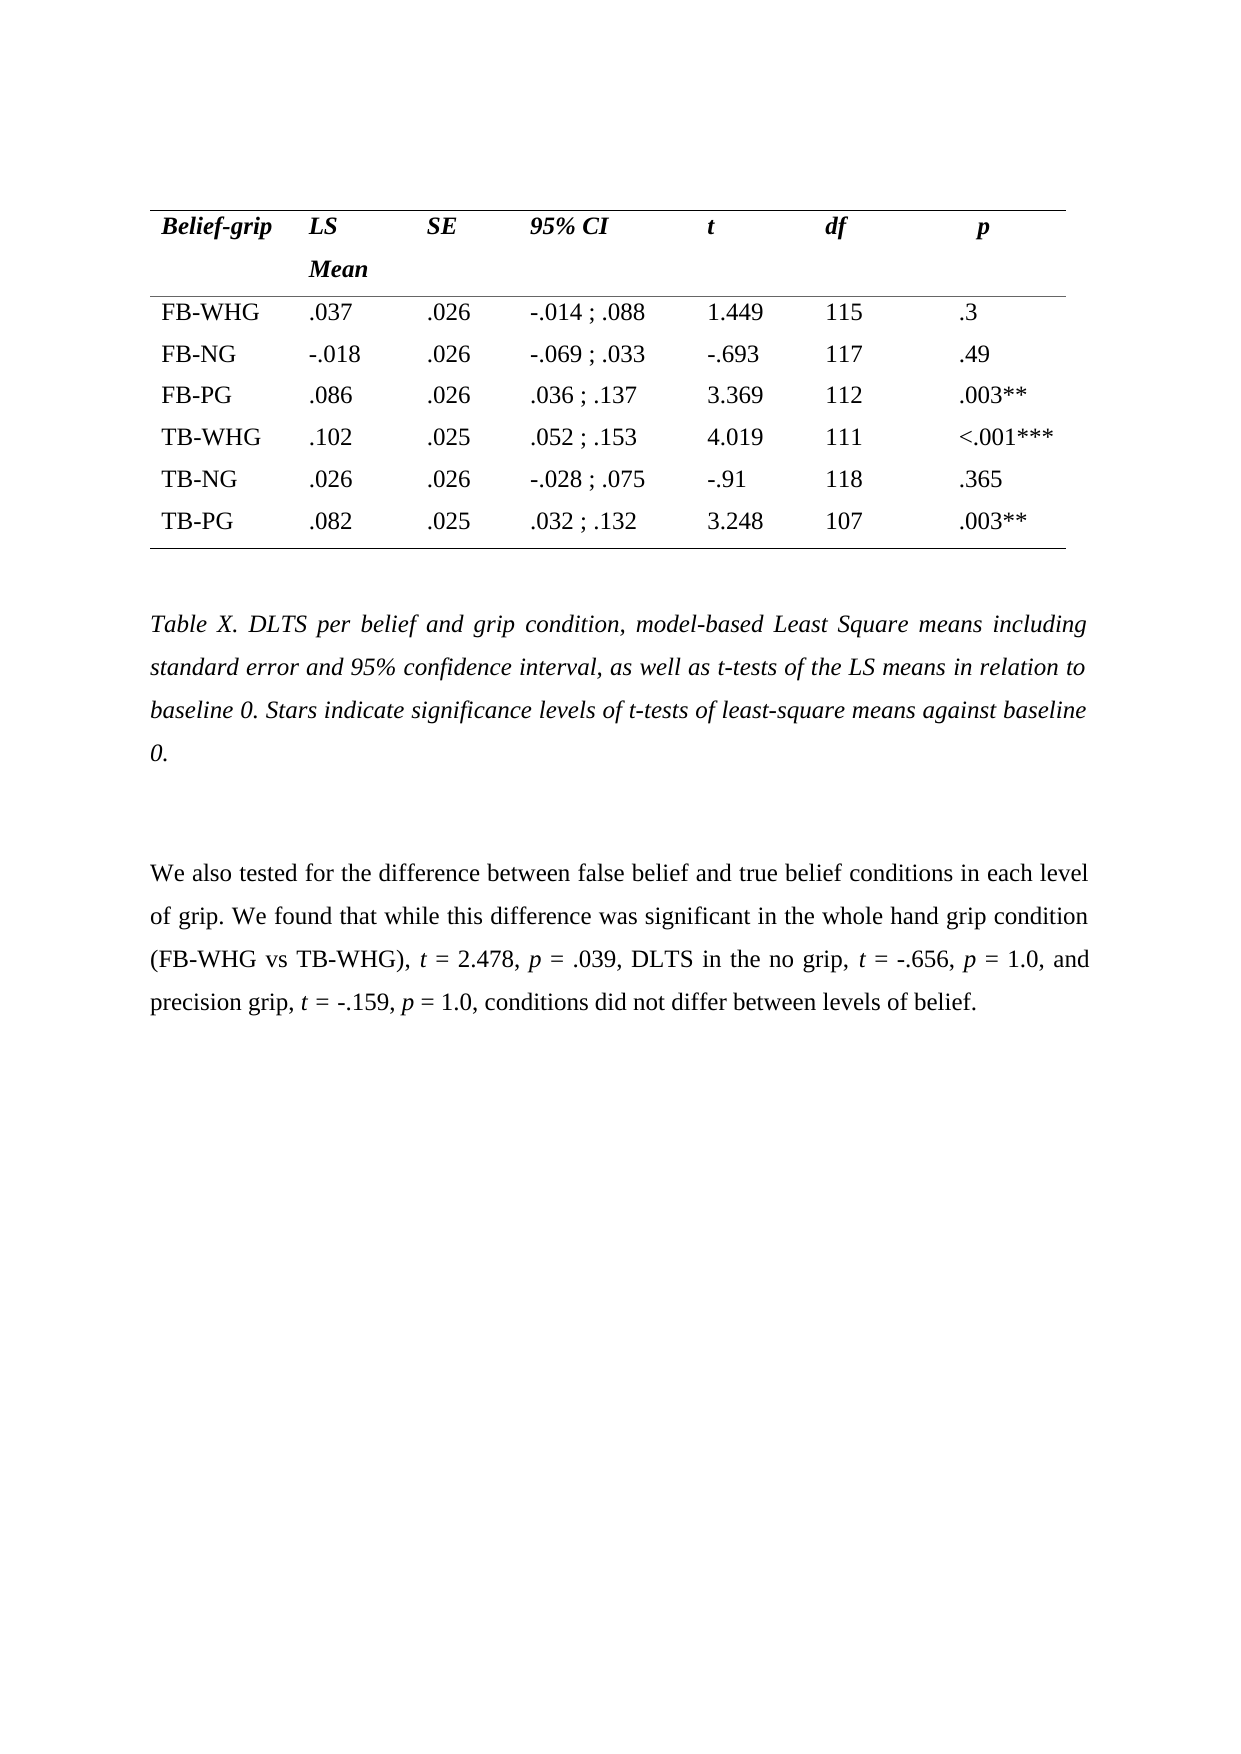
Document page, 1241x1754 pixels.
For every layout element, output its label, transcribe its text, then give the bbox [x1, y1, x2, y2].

table_cell .025 [415, 506, 519, 548]
table_cell .037 [297, 297, 415, 339]
table_cell .026 [415, 339, 519, 381]
table_header Belief-grip [150, 211, 297, 296]
text We also tested for the difference between false belief and true belief conditions in each level of grip. We found that while this difference was significant in the whole hand grip condition (FB-WHG vs TB-WHG), t = 2.478, p = .039, DLTS in the no grip, t = -.656, p = 1.0, and precision grip, t = -.159, p = 1.0, conditions did not differ between levels of belief. [150, 858, 1090, 1016]
table_cell 112 [814, 381, 947, 422]
table_header SE [415, 211, 519, 296]
table_cell .052 ; .153 [519, 423, 696, 464]
table_cell .026 [415, 297, 519, 339]
table_cell .086 [297, 381, 415, 422]
table_cell -.014 ; .088 [519, 297, 696, 339]
table_cell .102 [297, 423, 415, 464]
table_cell 115 [814, 297, 947, 339]
table_cell FB-NG [150, 339, 297, 381]
table_cell TB-WHG [150, 423, 297, 464]
table_cell 4.019 [696, 423, 814, 464]
table_cell FB-PG [150, 381, 297, 422]
table_header p [948, 211, 1066, 296]
table_cell 107 [814, 506, 947, 548]
table_cell .003** [948, 506, 1066, 548]
table_cell .026 [415, 381, 519, 422]
table_cell .49 [948, 339, 1066, 381]
table_cell 3.369 [696, 381, 814, 422]
table_cell -.069 ; .033 [519, 339, 696, 381]
table_cell .365 [948, 464, 1066, 506]
table_cell <.001*** [948, 423, 1066, 464]
table_cell -.028 ; .075 [519, 464, 696, 506]
table_cell .026 [415, 464, 519, 506]
table_header 95% CI [519, 211, 696, 296]
table_cell .003** [948, 381, 1066, 422]
table_cell .026 [297, 464, 415, 506]
table_cell .3 [948, 297, 1066, 339]
table_cell TB-NG [150, 464, 297, 506]
table_header LS Mean [297, 211, 415, 296]
text Table X. DLTS per belief and grip condition, model-based Least Square means including standard error and 95% confidence interval, as well as t-tests of the LS means in relation to baseline 0. Stars indicate significance levels of t-tests of least-square means against baseline 0. [150, 609, 1090, 767]
table_cell 118 [814, 464, 947, 506]
table_cell 3.248 [696, 506, 814, 548]
table_header df [814, 211, 947, 296]
table_cell .025 [415, 423, 519, 464]
table_cell FB-WHG [150, 297, 297, 339]
table_cell 1.449 [696, 297, 814, 339]
table_cell .036 ; .137 [519, 381, 696, 422]
table_cell 111 [814, 423, 947, 464]
table_header t [696, 211, 814, 296]
table_cell .032 ; .132 [519, 506, 696, 548]
table_cell -.693 [696, 339, 814, 381]
table_cell -.018 [297, 339, 415, 381]
table_cell -.91 [696, 464, 814, 506]
table_cell 117 [814, 339, 947, 381]
table_cell TB-PG [150, 506, 297, 548]
table_cell .082 [297, 506, 415, 548]
